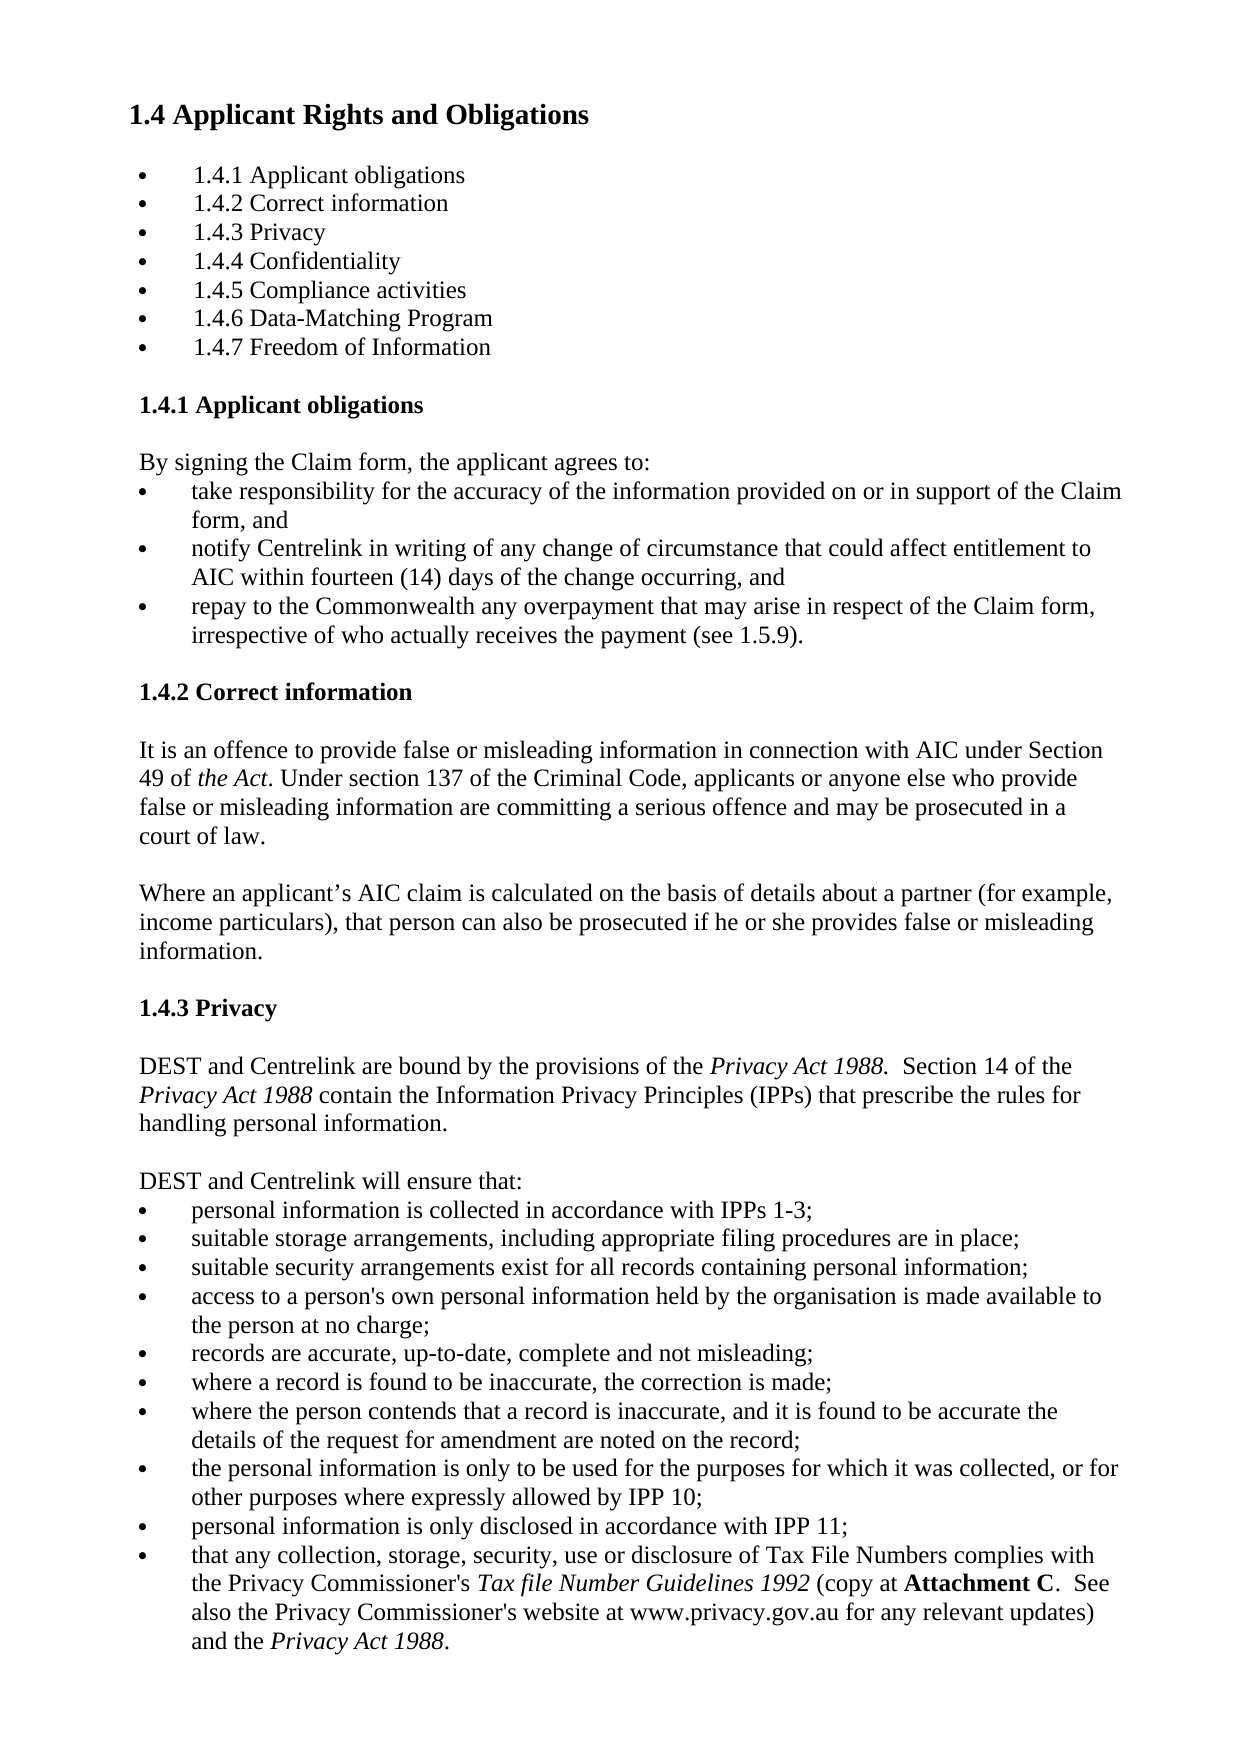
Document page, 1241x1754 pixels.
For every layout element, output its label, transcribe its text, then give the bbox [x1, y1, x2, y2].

list records are accurate, up-to-date, complete and not misleading; [139, 1338, 1122, 1367]
list personal information is collected in accordance with IPPs 1-3; [139, 1195, 1122, 1223]
list 1.4.3 Privacy [139, 217, 1122, 246]
list the personal information is only to be used for the purposes for which it was collected, or for other purposes where expressly allowed by IPP 10; [139, 1453, 1122, 1511]
list take responsibility for the accuracy of the information provided on or in support of the Claim form, and [139, 476, 1122, 533]
text Where an applicant’s AIC claim is calculated on the basis of details about a partner (for example, income particulars), that person can also be prosecuted if he or she provides false or misleading information. [139, 878, 1122, 965]
subtitle 1.4.1 Applicant obligations [139, 390, 1122, 418]
list that any collection, storage, security, use or disclosure of Tax File Numbers complies with the Privacy Commissioner's Tax file Number Guidelines 1992 (copy at Attachment C. See also the Privacy Commissioner's website at www.privacy.gov.au for any relevant updates) and the Privacy Act 1988. [139, 1540, 1122, 1655]
text DEST and Centrelink are bound by the provisions of the Privacy Act 1988. Section 14 of the Privacy Act 1988 contain the Information Privacy Principles (IPPs) that prescribe the rules for handling personal information. [139, 1051, 1122, 1137]
text It is an offence to provide false or misleading information in connection with AIC under Section 49 of the Act. Under section 137 of the Criminal Code, applicants or anyone else who provide false or misleading information are committing a serious offence and may be prosecuted in a court of law. [139, 735, 1122, 850]
list 1.4.6 Data-Matching Program [139, 303, 1122, 332]
text DEST and Centrelink will ensure that: [139, 1166, 1122, 1195]
subtitle 1.4 Applicant Rights and Obligations [128, 97, 1122, 131]
list where the person contends that a record is inaccurate, and it is found to be accurate the details of the request for amendment are noted on the record; [139, 1396, 1122, 1453]
list 1.4.1 Applicant obligations [139, 160, 1122, 188]
list 1.4.7 Freedom of Information [139, 332, 1122, 361]
text By signing the Claim form, the applicant agrees to: [139, 447, 1122, 476]
subtitle 1.4.2 Correct information [139, 677, 1122, 706]
list 1.4.2 Correct information [139, 188, 1122, 217]
subtitle 1.4.3 Privacy [139, 993, 1122, 1022]
list where a record is found to be inaccurate, the correction is made; [139, 1367, 1122, 1396]
list 1.4.5 Compliance activities [139, 275, 1122, 303]
list suitable security arrangements exist for all records containing personal information; [139, 1252, 1122, 1281]
list suitable storage arrangements, including appropriate filing procedures are in place; [139, 1223, 1122, 1252]
list 1.4.4 Confidentiality [139, 246, 1122, 275]
list notify Centrelink in writing of any change of circumstance that could affect entitlement to AIC within fourteen (14) days of the change occurring, and [139, 533, 1122, 591]
list repay to the Commonwealth any overpayment that may arise in respect of the Claim form, irrespective of who actually receives the payment (see 1.5.9). [139, 591, 1122, 648]
list personal information is only disclosed in accordance with IPP 11; [139, 1511, 1122, 1540]
list access to a person's own personal information held by the organisation is made available to the person at no charge; [139, 1281, 1122, 1338]
